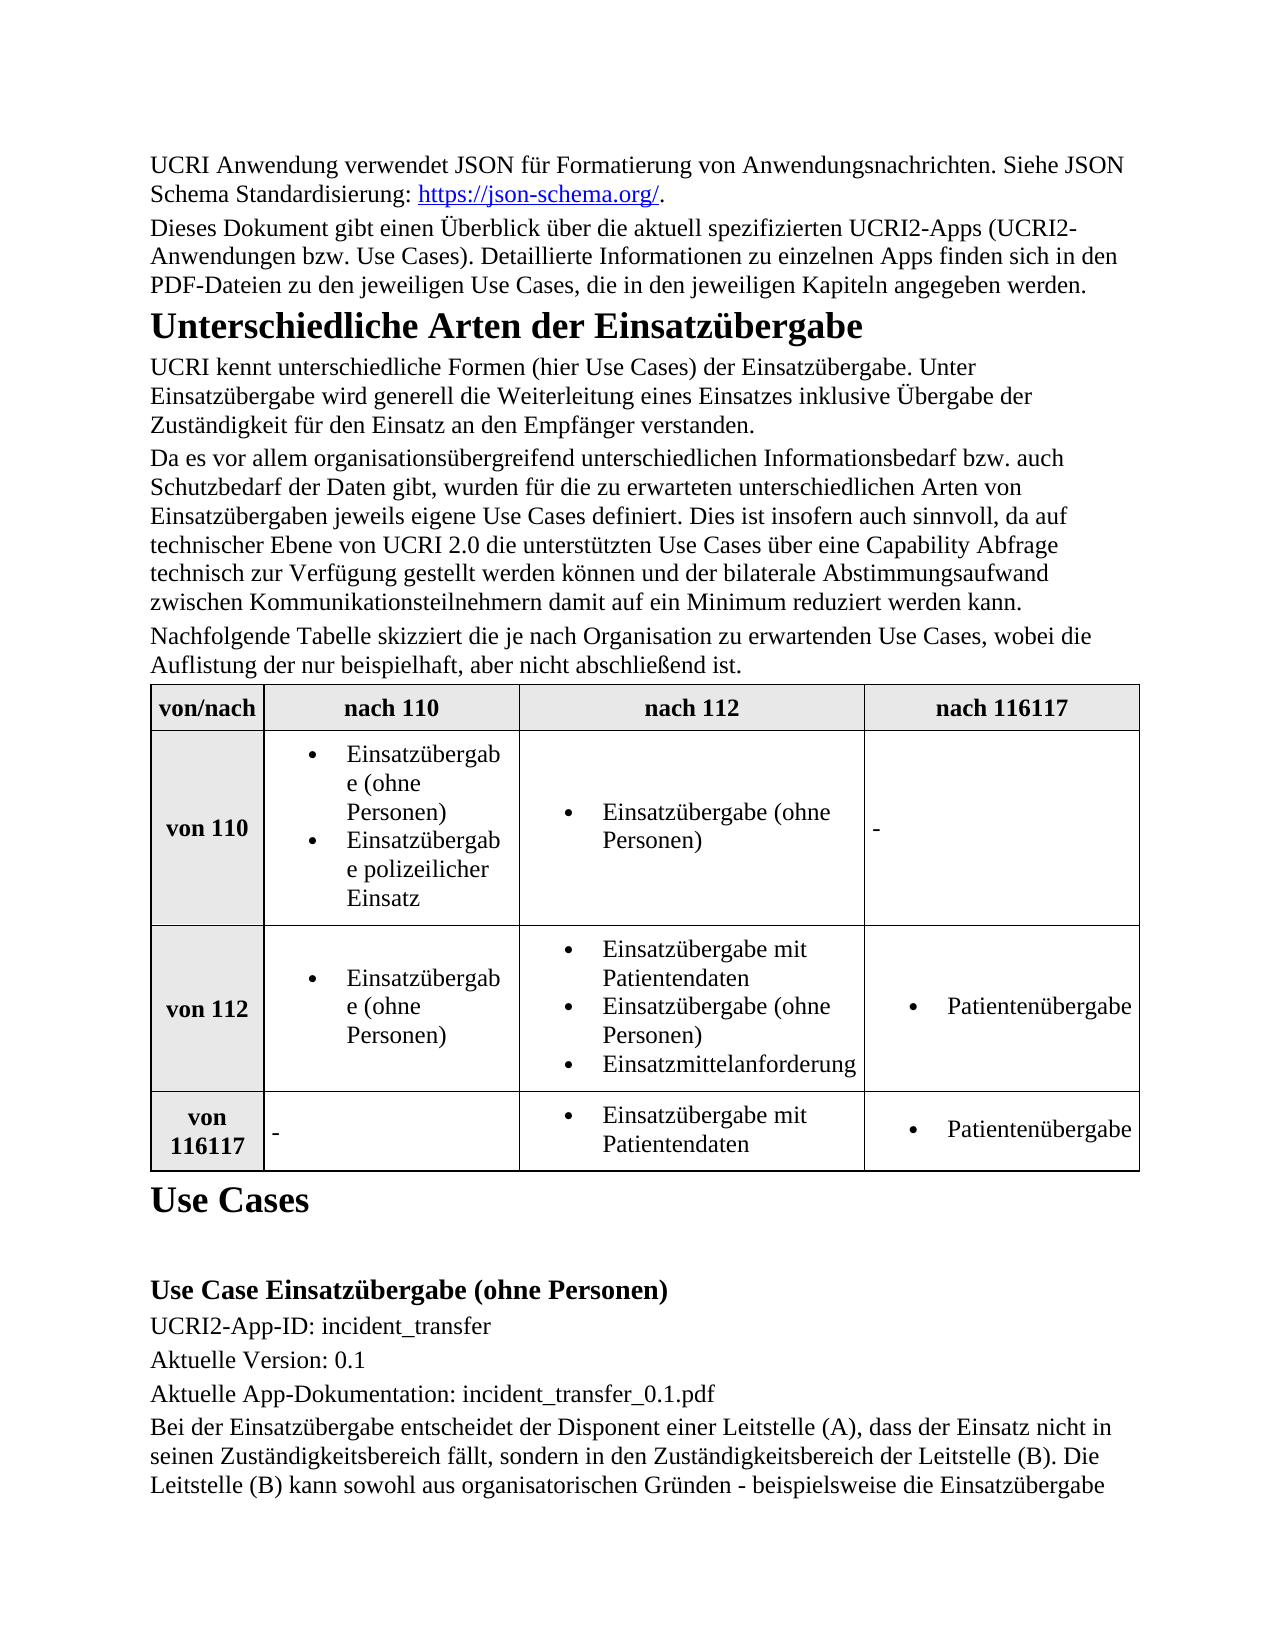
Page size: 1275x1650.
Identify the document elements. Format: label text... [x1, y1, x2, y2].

text UCRI Anwendung verwendet JSON für Formatierung von Anwendungsnachrichten. Siehe JSON Schema Standardisierung: https://json-schema.org/. [150, 150, 1125, 207]
table_cell von 116117 [152, 1092, 263, 1170]
table_cell Einsatzübergabe (ohne Personen) [265, 926, 519, 1091]
table_cell von 110 [152, 731, 263, 924]
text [150, 1412, 1125, 1499]
table_cell von 112 [152, 926, 263, 1091]
text Da es vor allem organisationsübergreifend unterschiedlichen Informationsbedarf bzw. auch Schutzbedarf der Daten gibt, wurden für die zu erwarteten unterschiedlichen Arten von Einsatzübergaben jeweils eigene Use Cases definiert. Dies ist insofern auch sinnvoll, da auf technischer Ebene von UCRI 2.0 die unterstützten Use Cases über eine Capability Abfrage technisch zur Verfügung gestellt werden können und der bilaterale Abstimmungsaufwand zwischen Kommunikationsteilnehmern damit auf ein Minimum reduziert werden kann. [150, 443, 1125, 616]
table_header nach 116117 [865, 685, 1139, 730]
table_cell Einsatzübergabe mit Patientendaten Einsatzübergabe (ohne Personen) Einsatzmittelanforderung [520, 926, 864, 1091]
text Dieses Dokument gibt einen Überblick über die aktuell spezifizierten UCRI2-Apps (UCRI2-Anwendungen bzw. Use Cases). Detaillierte Informationen zu einzelnen Apps finden sich in den PDF-Dateien zu den jeweiligen Use Cases, die in den jeweiligen Kapiteln angegeben werden. [150, 213, 1125, 299]
table_cell Patientenübergabe [865, 1092, 1139, 1170]
subtitle Use Case Einsatzübergabe (ohne Personen) [150, 1273, 1125, 1306]
text UCRI kennt unterschiedliche Formen (hier Use Cases) der Einsatzübergabe. Unter Einsatzübergabe wird generell die Weiterleitung eines Einsatzes inklusive Übergabe der Zuständigkeit für den Einsatz an den Empfänger verstanden. [150, 352, 1125, 438]
table_cell - [865, 731, 1139, 924]
text UCRI2-App-ID: incident_transfer [150, 1311, 1125, 1340]
subtitle Unterschiedliche Arten der Einsatzübergabe [150, 304, 1125, 347]
table_cell Einsatzübergabe (ohne Personen) [520, 731, 864, 924]
table_cell Einsatzübergabe mit Patientendaten [520, 1092, 864, 1170]
table_cell Patientenübergabe [865, 926, 1139, 1091]
text Aktuelle App-Dokumentation: incident_transfer_0.1.pdf [150, 1379, 1125, 1407]
table_header nach 110 [265, 685, 519, 730]
text Nachfolgende Tabelle skizziert die je nach Organisation zu erwartenden Use Cases, wobei die Auflistung der nur beispielhaft, aber nicht abschließend ist. [150, 621, 1125, 679]
table_header von/nach [152, 685, 263, 730]
subtitle Use Cases [150, 1177, 1125, 1220]
text Aktuelle Version: 0.1 [150, 1345, 1125, 1373]
table_header nach 112 [520, 685, 864, 730]
table_cell Einsatzübergabe (ohne Personen) Einsatzübergabe polizeilicher Einsatz [265, 731, 519, 924]
table_cell - [265, 1092, 519, 1170]
